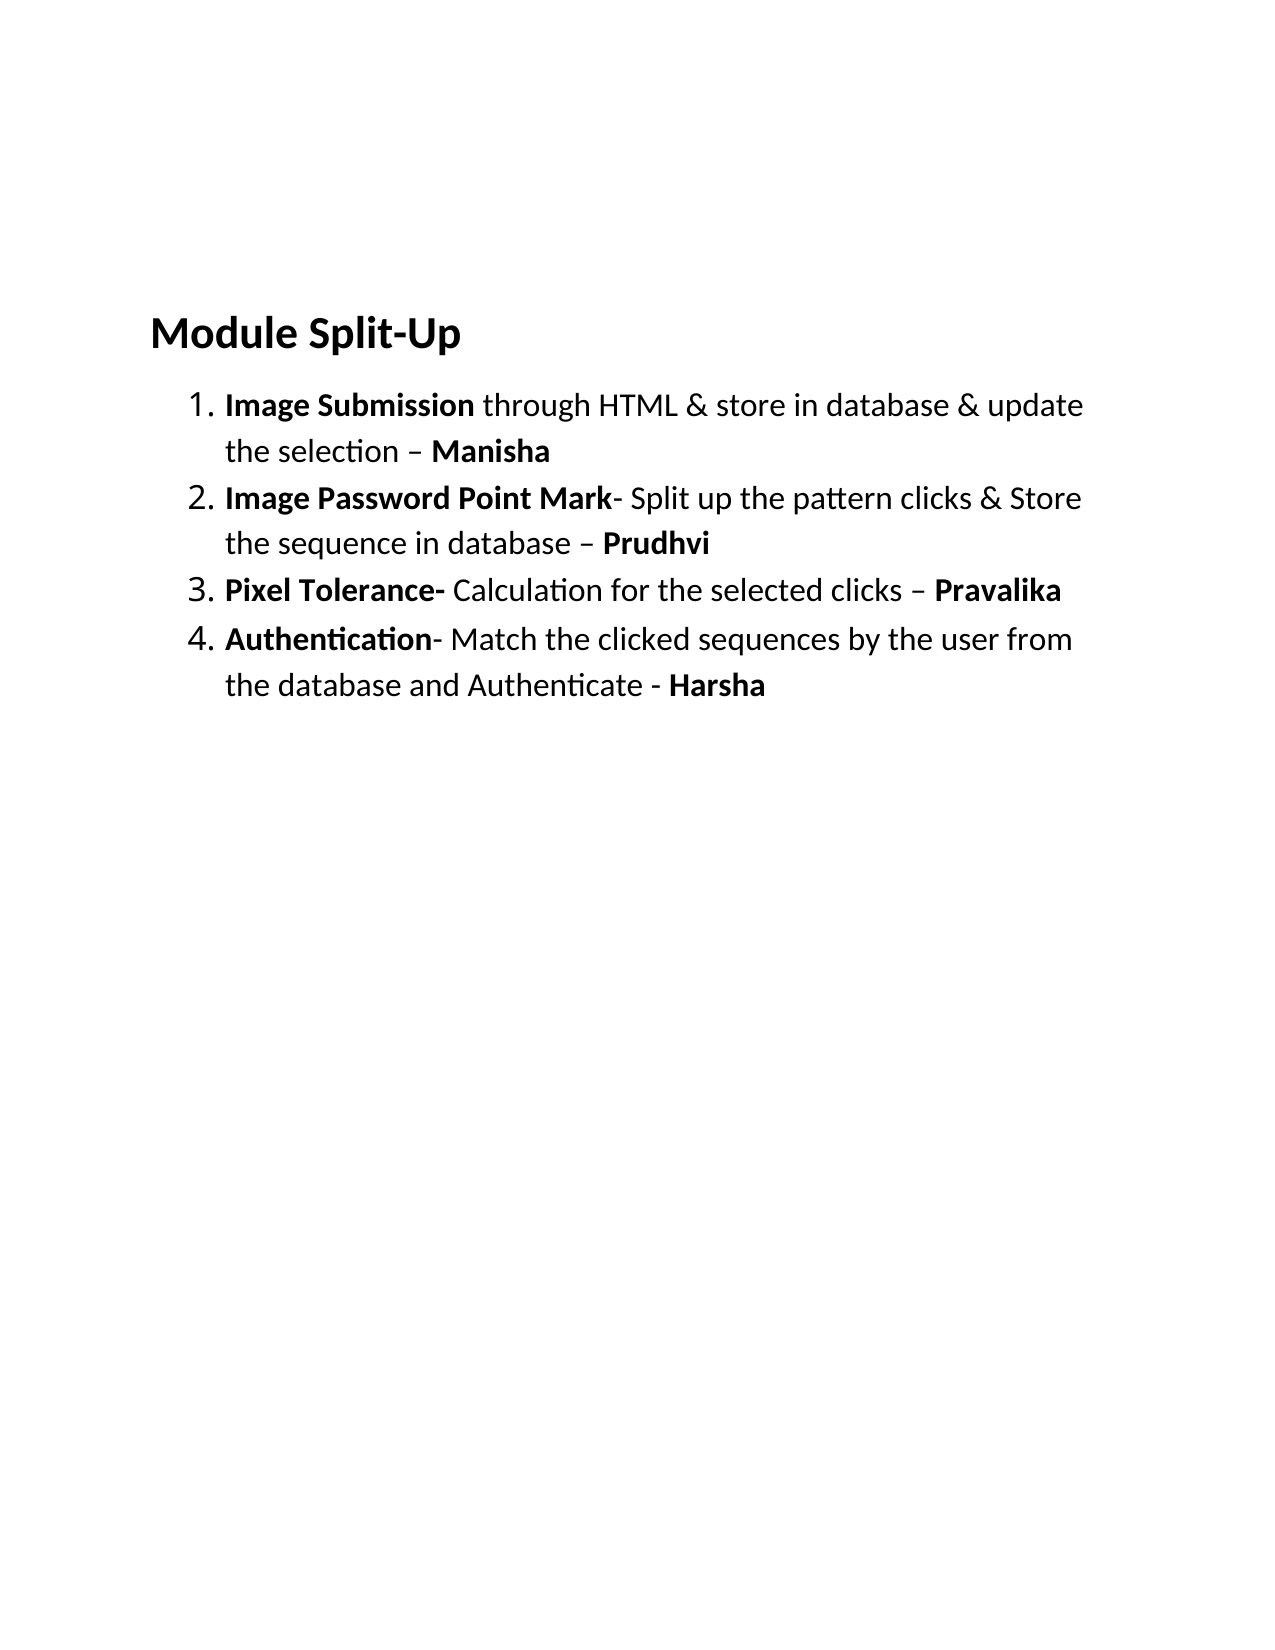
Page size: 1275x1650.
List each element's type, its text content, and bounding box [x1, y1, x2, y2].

list Pixel Tolerance- Calculation for the selected clicks – Pravalika [187, 566, 1125, 612]
list Image Submission through HTML & store in database & update the selection – Manisha [187, 381, 1125, 470]
list Authentication- Match the clicked sequences by the user from the database and Authenticate - Harsha [187, 615, 1125, 704]
list Image Password Point Mark- Split up the pattern clicks & Store the sequence in database – Prudhvi [187, 473, 1125, 563]
text Module Split-Up [150, 304, 1125, 360]
